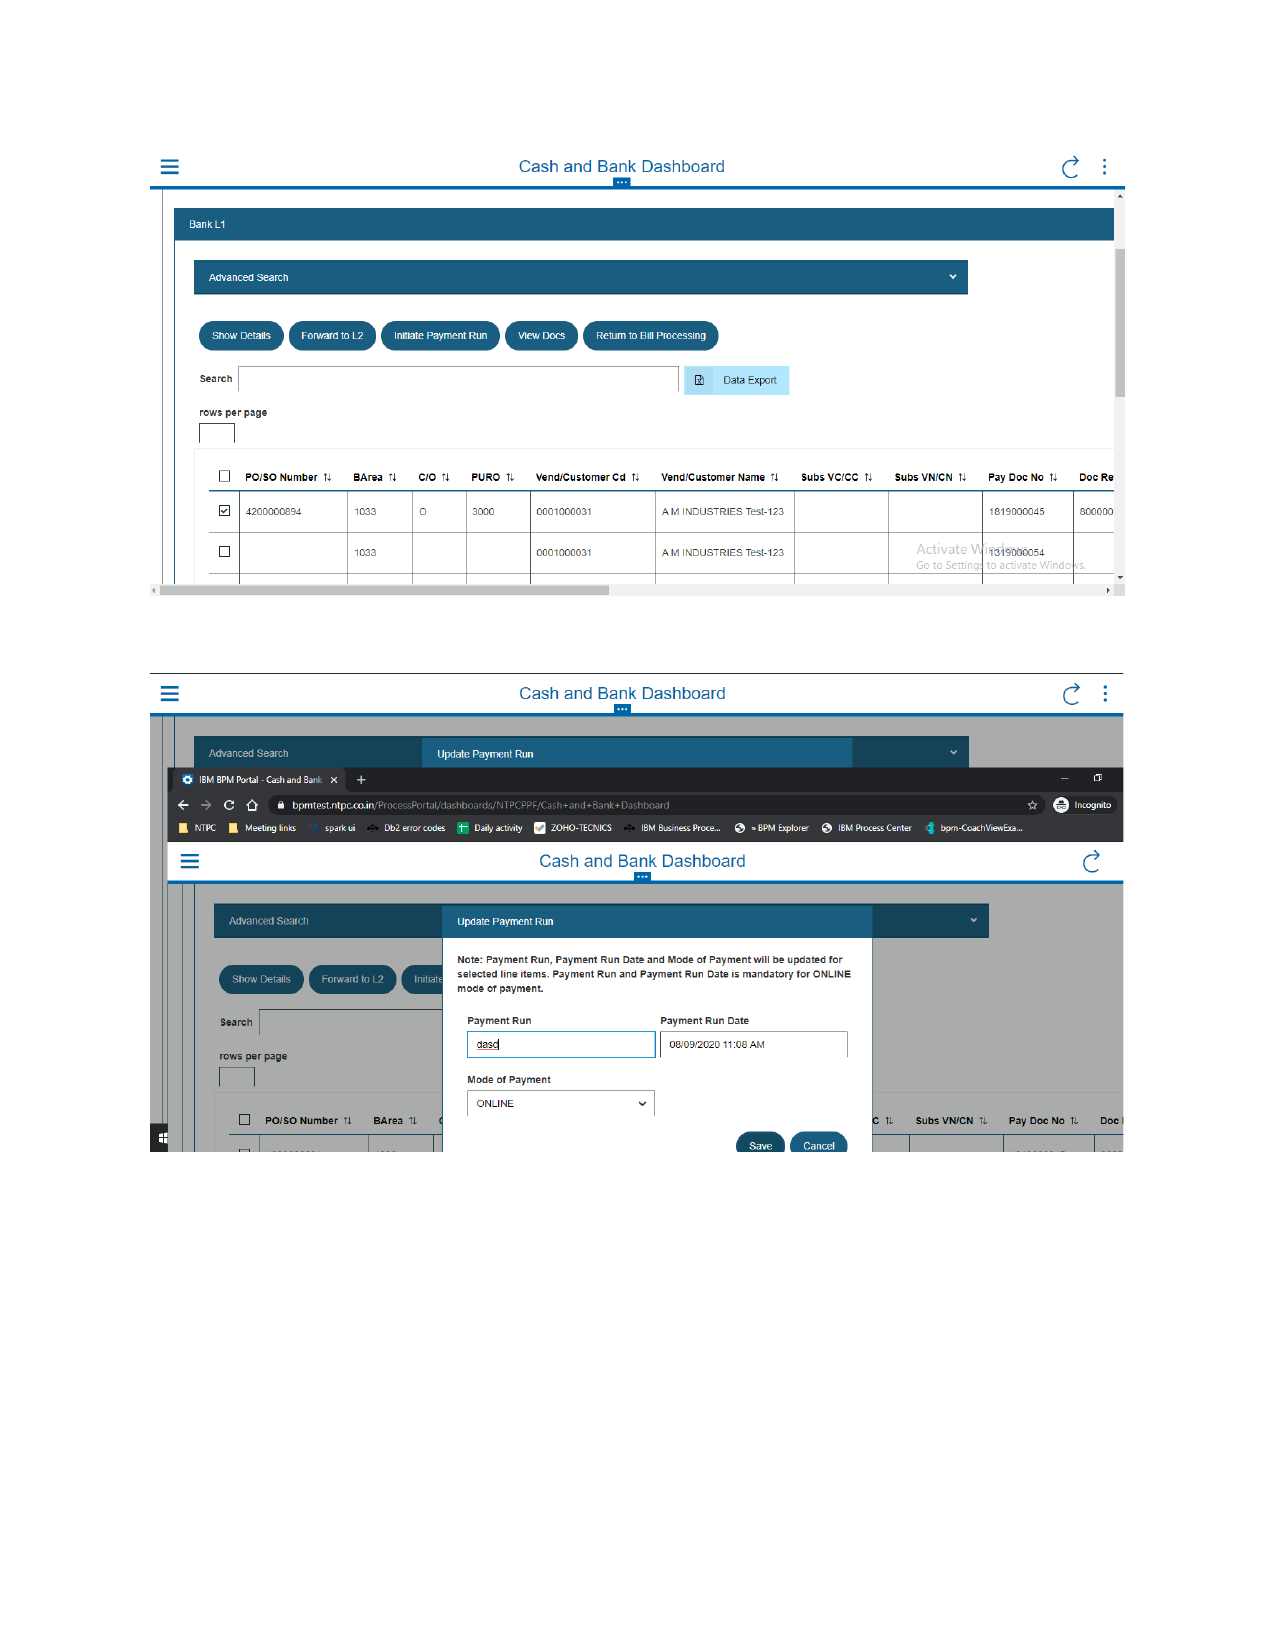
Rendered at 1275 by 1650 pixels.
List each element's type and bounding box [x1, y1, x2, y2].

picture [150, 150, 1125, 596]
picture [150, 673, 1124, 1152]
